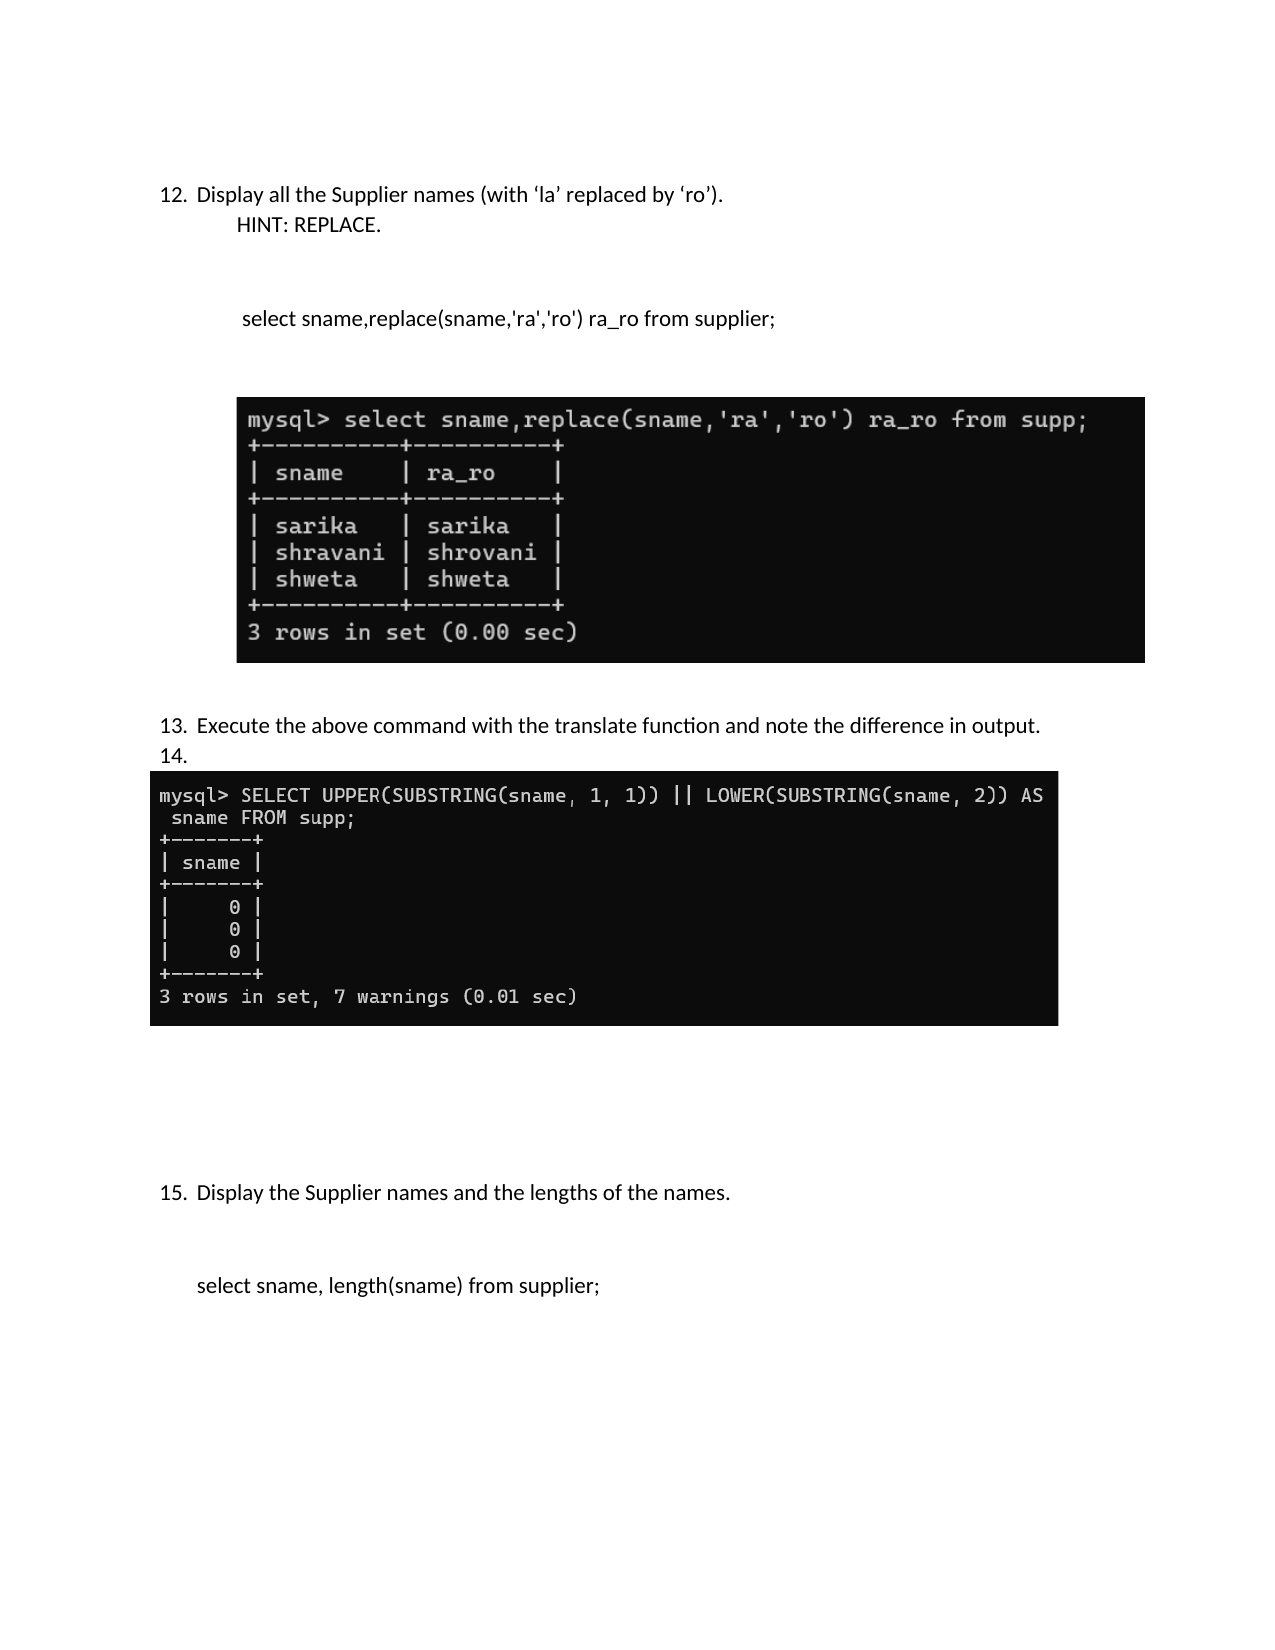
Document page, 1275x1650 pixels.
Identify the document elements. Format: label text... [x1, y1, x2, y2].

list Display all the Supplier names (with ‘la’ replaced by ‘ro’). [159, 180, 1125, 208]
text select sname,replace(sname,'ra','ro') ra_ro from supplier; [237, 304, 1125, 332]
picture [236, 397, 1145, 663]
list Display the Supplier names and the lengths of the names. [159, 1178, 1125, 1206]
list Execute the above command with the translate function and note the difference in output. [159, 711, 1125, 739]
text HINT: REPLACE. [237, 210, 1125, 238]
picture [150, 771, 1059, 1026]
text select sname, length(sname) from supplier; [197, 1271, 1125, 1299]
